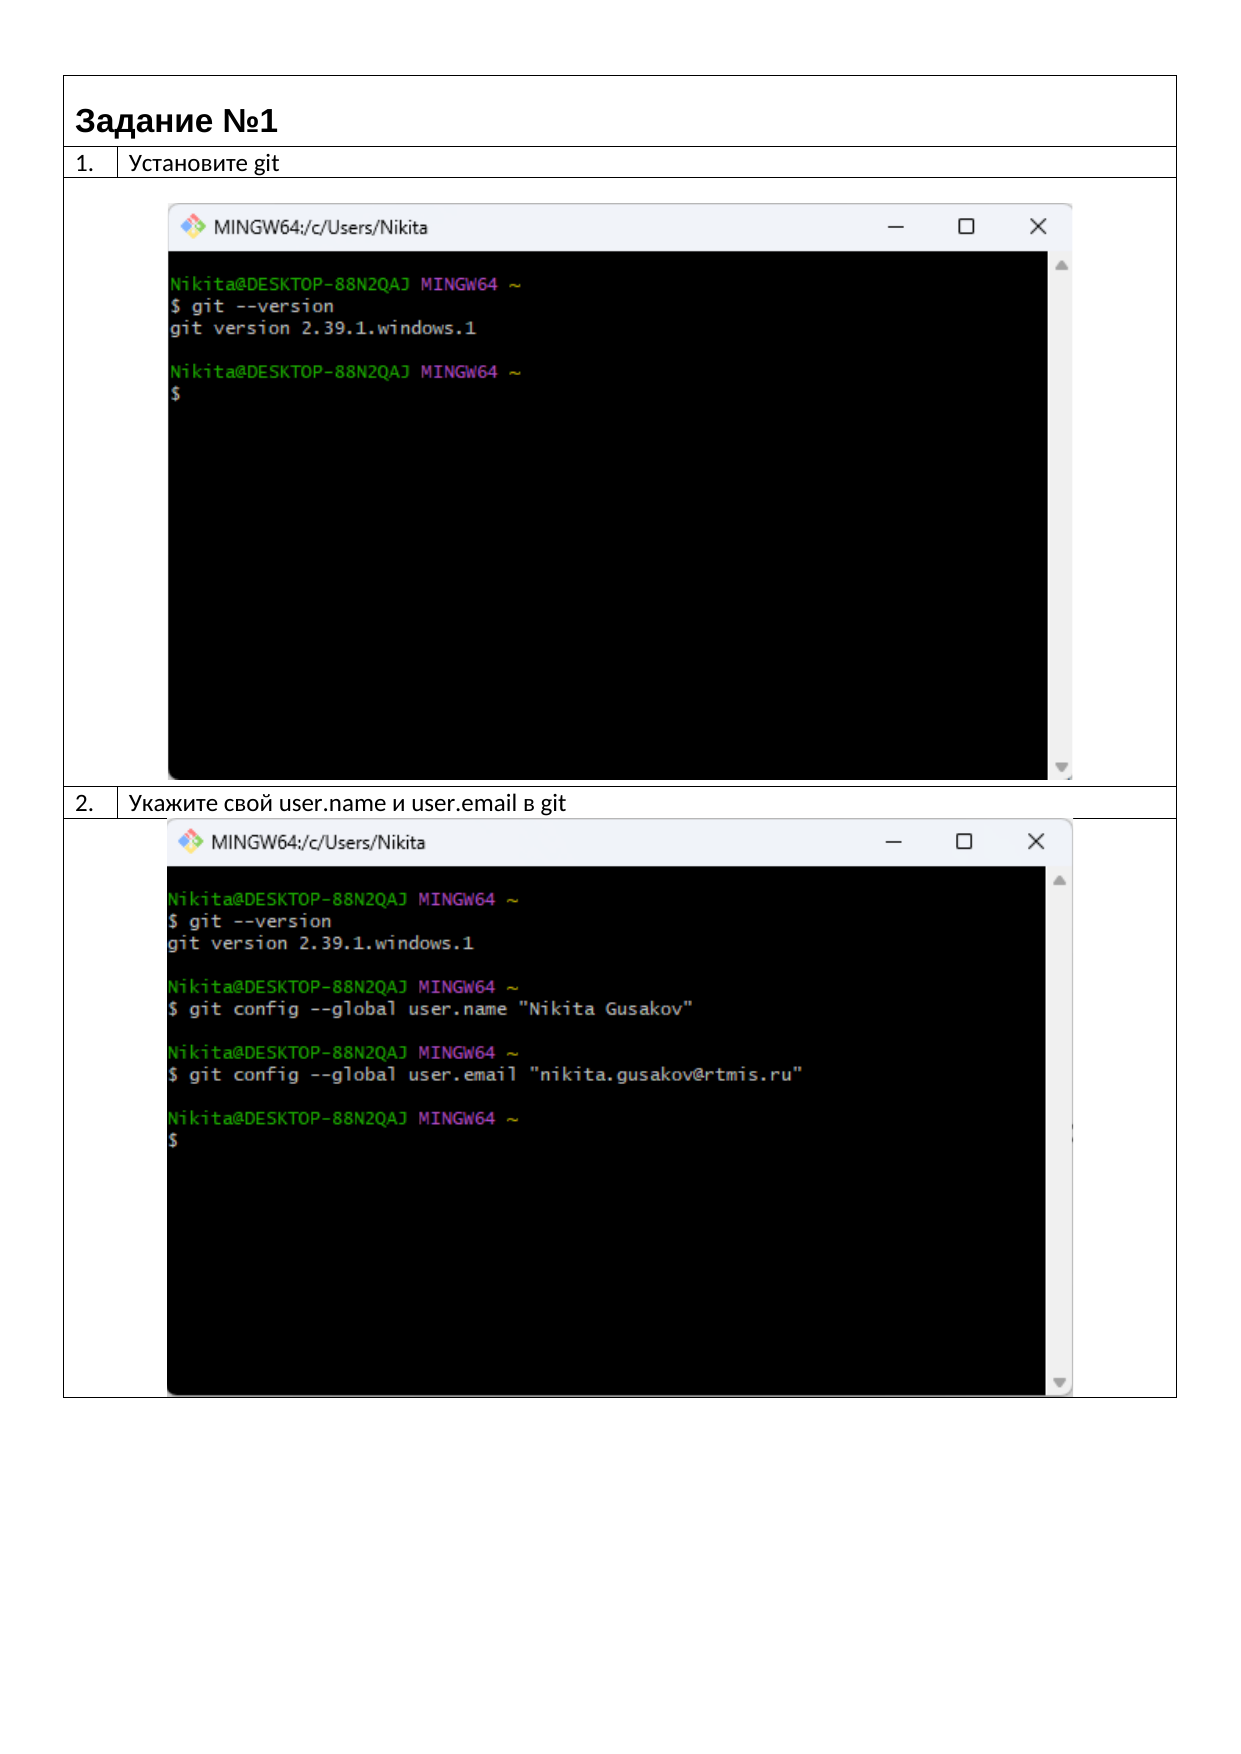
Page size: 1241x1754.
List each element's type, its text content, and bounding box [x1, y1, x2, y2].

table_cell 1. [64, 147, 117, 177]
picture [167, 203, 1073, 780]
table_cell Установите git [118, 147, 1176, 177]
table_cell [64, 178, 1176, 786]
table_header Задание №1 [64, 76, 1176, 146]
table_cell [1074, 819, 1176, 1397]
table_cell [64, 819, 167, 1397]
table_cell Укажите свой user.name и user.email в git [118, 787, 1176, 818]
table_cell 2. [64, 787, 117, 818]
picture [167, 818, 1074, 1397]
